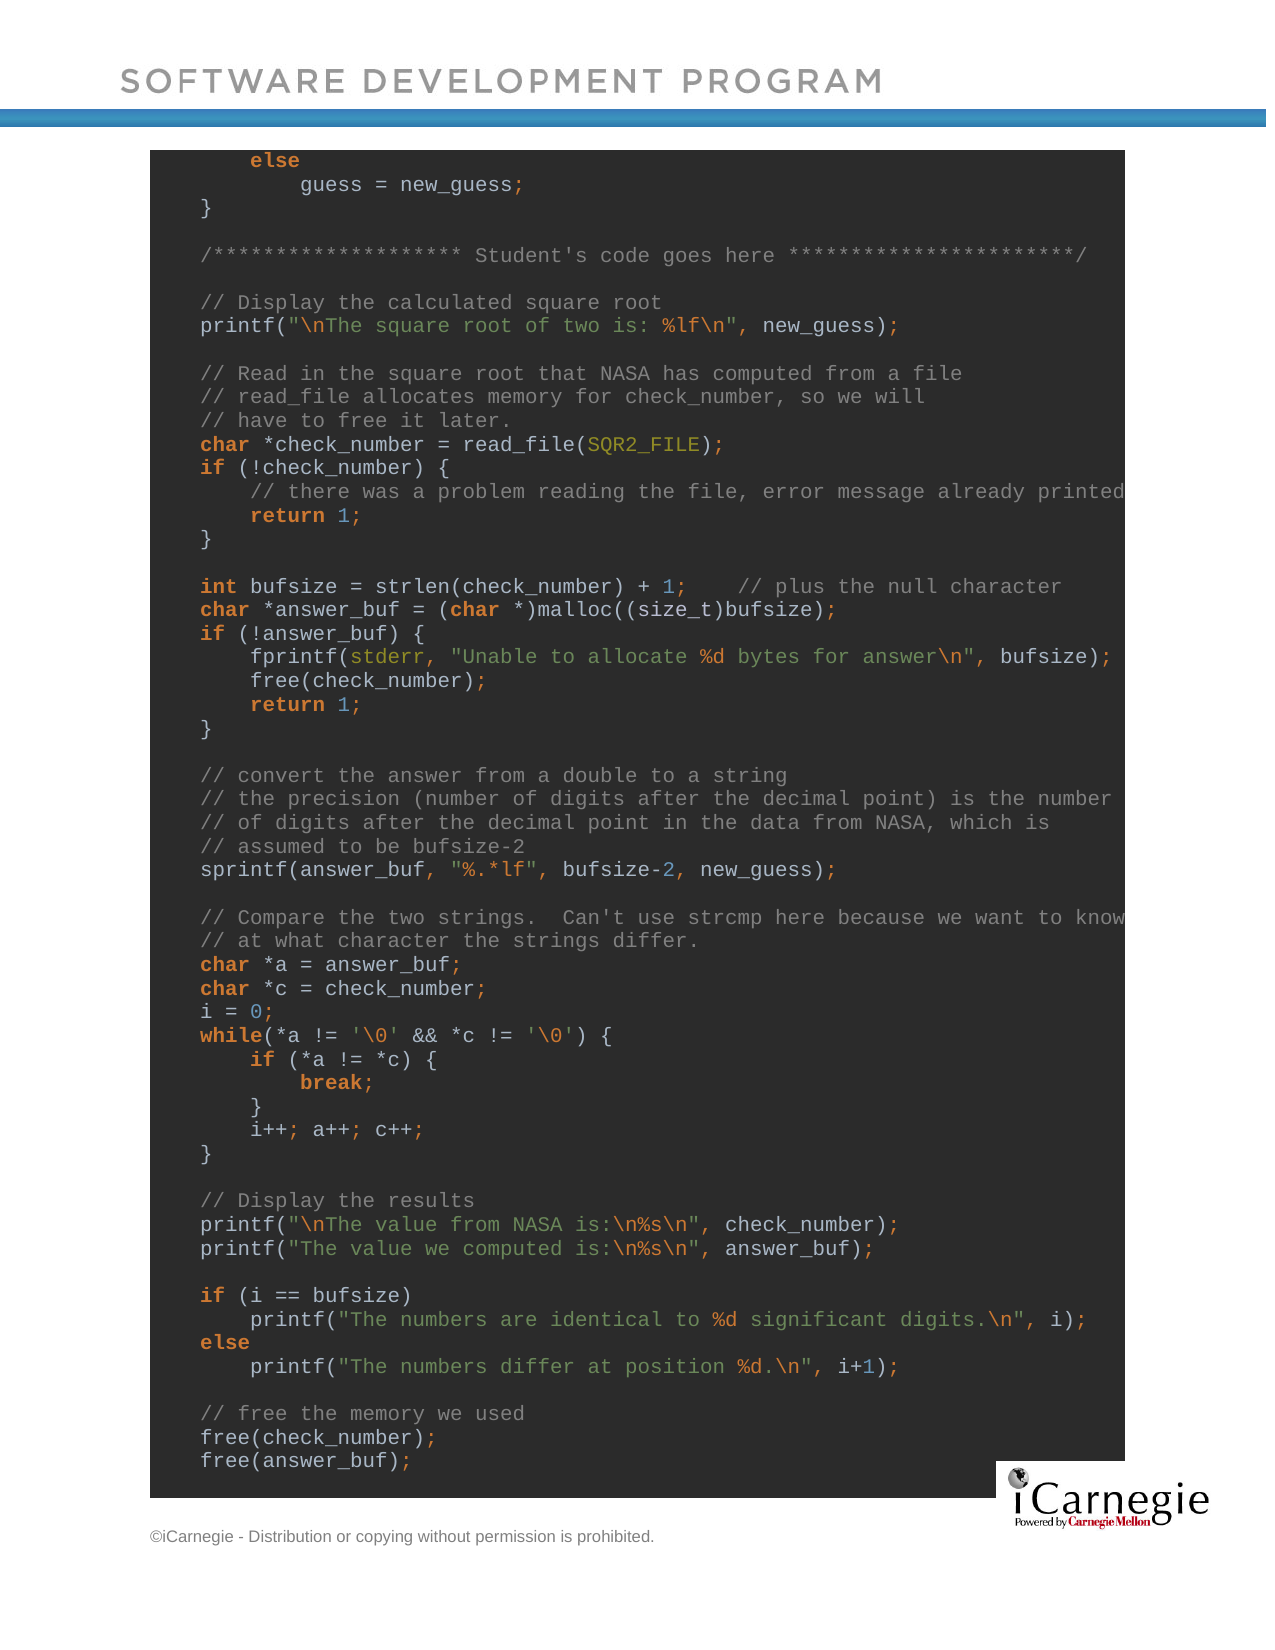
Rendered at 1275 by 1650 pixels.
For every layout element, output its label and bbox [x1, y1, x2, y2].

picture [996, 1461, 1218, 1533]
picture [0, 64, 1266, 127]
text [150, 150, 1125, 1498]
